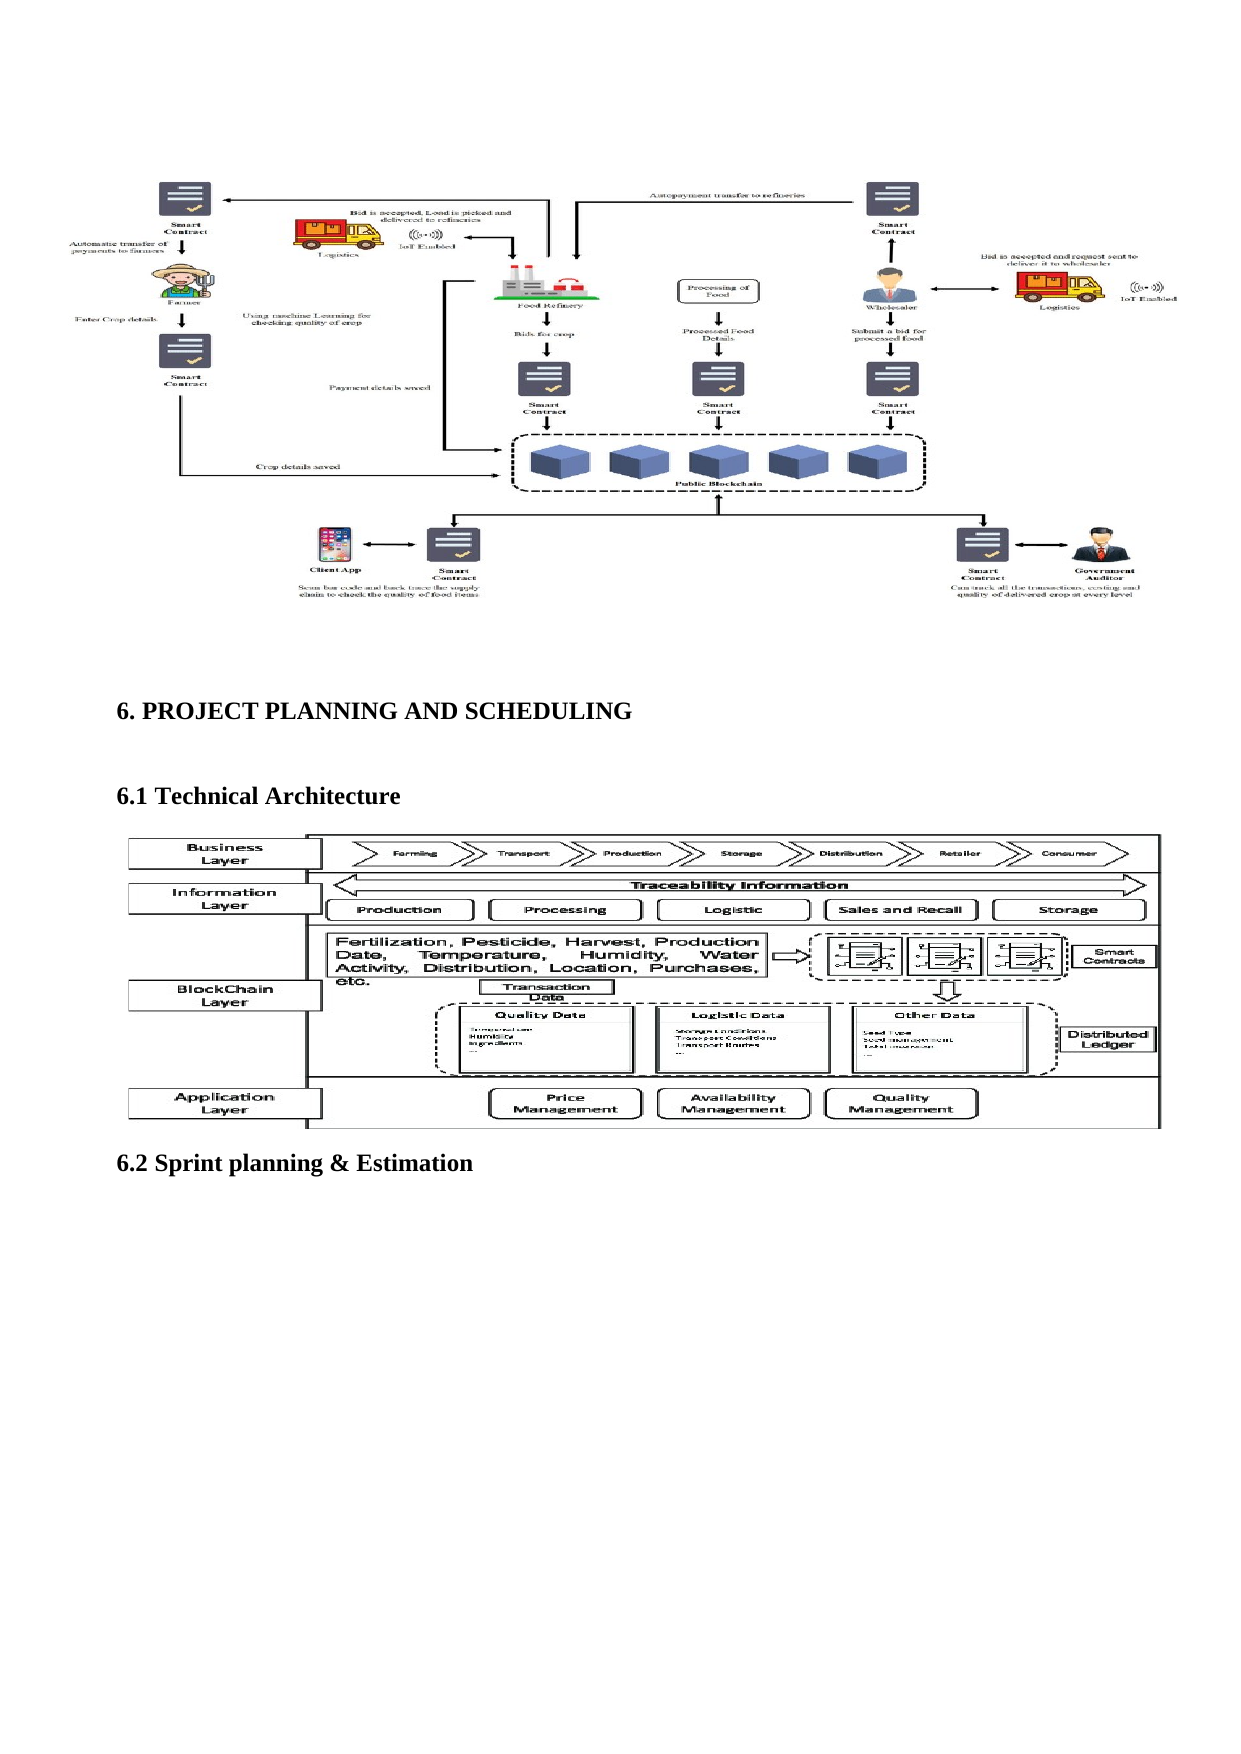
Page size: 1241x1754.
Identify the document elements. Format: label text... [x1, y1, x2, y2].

list PROJECT PLANNING AND SCHEDULING [116, 696, 1216, 725]
picture [68, 180, 1179, 598]
list Technical Architecture [116, 781, 1216, 810]
list Sprint planning & Estimation [116, 1148, 1216, 1177]
picture [128, 834, 1162, 1129]
